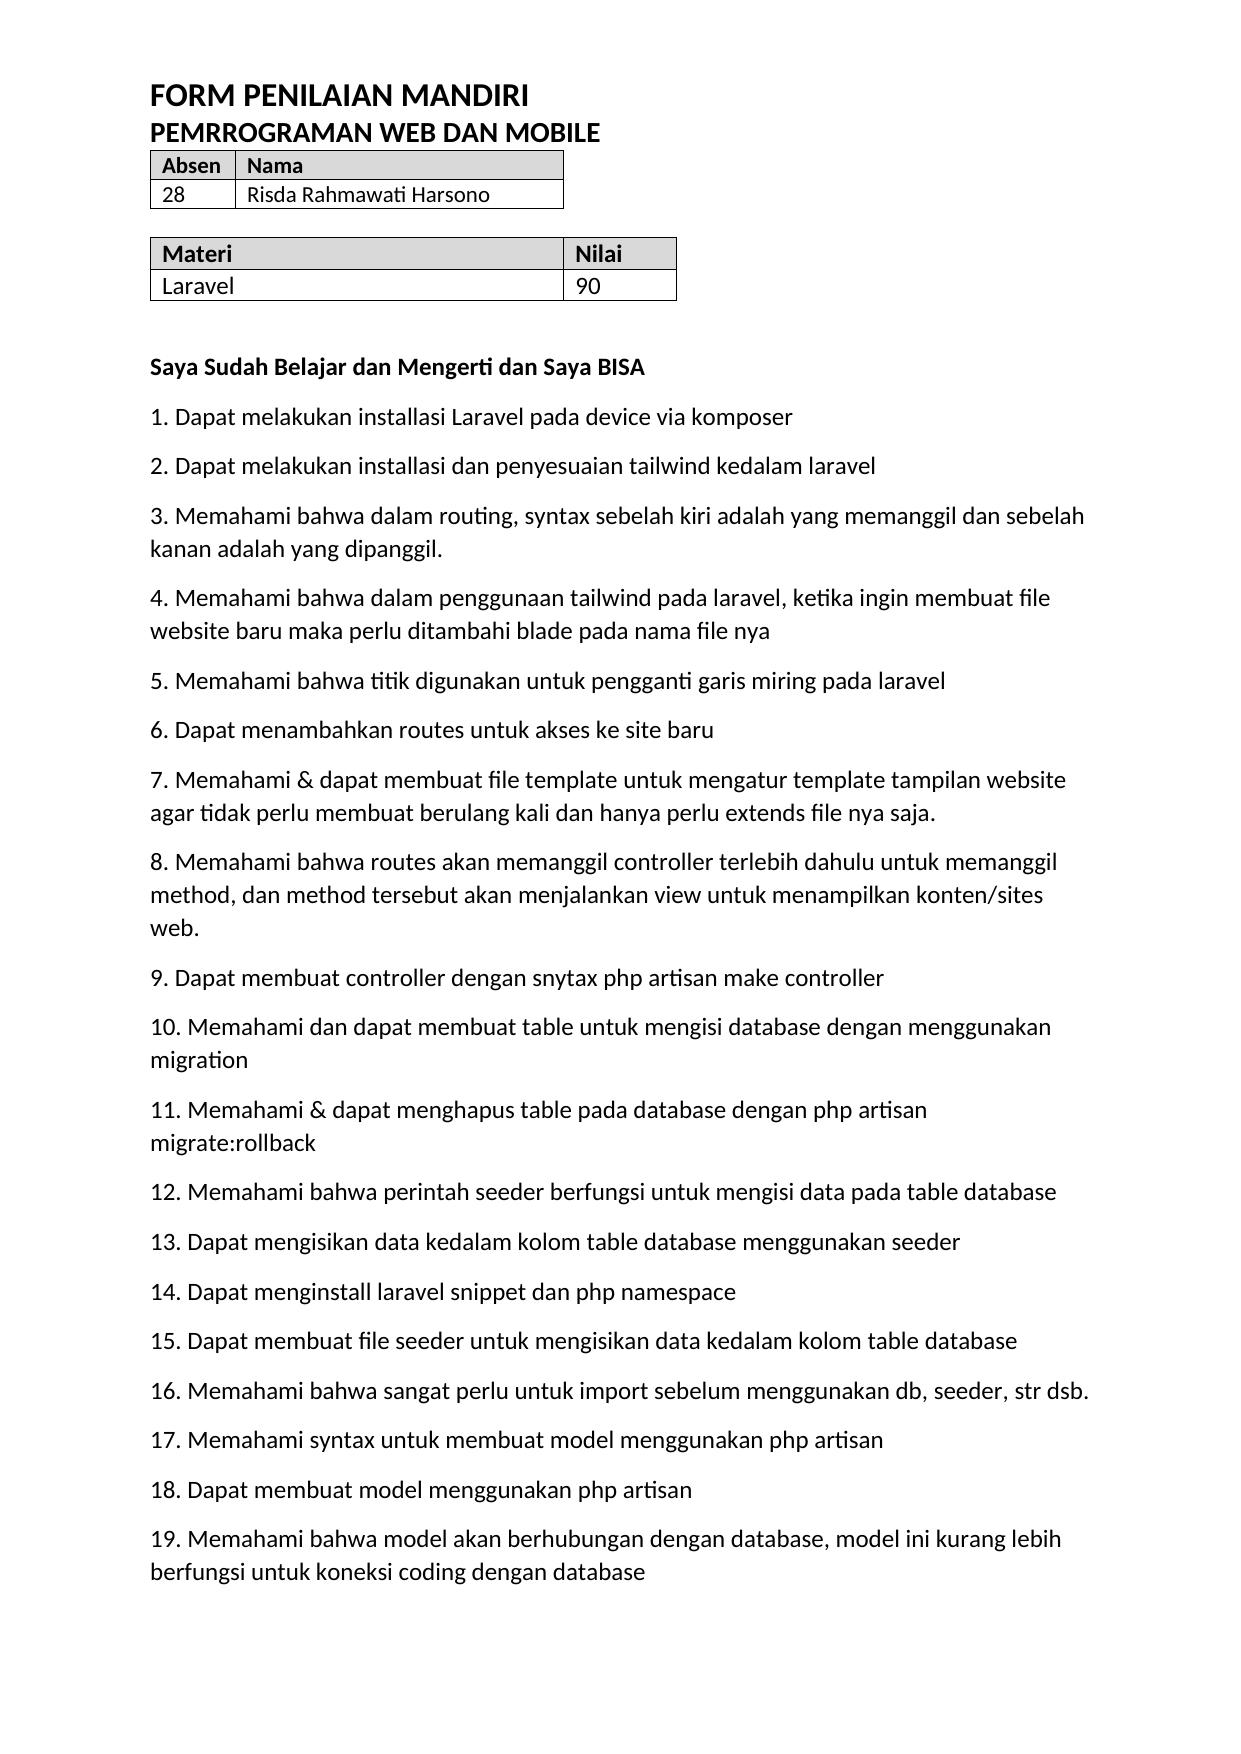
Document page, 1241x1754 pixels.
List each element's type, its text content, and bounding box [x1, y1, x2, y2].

text 17. Memahami syntax untuk membuat model menggunakan php artisan [150, 1424, 1090, 1455]
text 10. Memahami dan dapat membuat table untuk mengisi database dengan menggunakan migration [150, 1011, 1090, 1075]
text 2. Dapat melakukan installasi dan penyesuaian tailwind kedalam laravel [150, 450, 1090, 481]
text 12. Memahami bahwa perintah seeder berfungsi untuk mengisi data pada table database [150, 1176, 1090, 1207]
text 11. Memahami & dapat menghapus table pada database dengan php artisan migrate:rollback [150, 1094, 1090, 1157]
text 8. Memahami bahwa routes akan memanggil controller terlebih dahulu untuk memanggil method, dan method tersebut akan menjalankan view untuk menampilkan konten/sites web. [150, 846, 1090, 943]
text 16. Memahami bahwa sangat perlu untuk import sebelum menggunakan db, seeder, str dsb. [150, 1375, 1090, 1405]
text 14. Dapat menginstall laravel snippet dan php namespace [150, 1276, 1090, 1306]
text 13. Dapat mengisikan data kedalam kolom table database menggunakan seeder [150, 1226, 1090, 1257]
table_cell 90 [564, 270, 676, 300]
text 19. Memahami bahwa model akan berhubungan dengan database, model ini kurang lebih berfungsi untuk koneksi coding dengan database [150, 1523, 1090, 1587]
text 18. Dapat membuat model menggunakan php artisan [150, 1474, 1090, 1504]
text Saya Sudah Belajar dan Mengerti dan Saya BISA [150, 351, 1090, 382]
table_cell Laravel [151, 270, 563, 300]
text 5. Memahami bahwa titik digunakan untuk pengganti garis miring pada laravel [150, 665, 1090, 695]
text 1. Dapat melakukan installasi Laravel pada device via komposer [150, 401, 1090, 431]
text 3. Memahami bahwa dalam routing, syntax sebelah kiri adalah yang memanggil dan sebelah kanan adalah yang dipanggil. [150, 500, 1090, 563]
text 4. Memahami bahwa dalam penggunaan tailwind pada laravel, ketika ingin membuat file website baru maka perlu ditambahi blade pada nama file nya [150, 582, 1090, 646]
text 15. Dapat membuat file seeder untuk mengisikan data kedalam kolom table database [150, 1325, 1090, 1356]
text 6. Dapat menambahkan routes untuk akses ke site baru [150, 714, 1090, 745]
table_header Nilai [564, 238, 676, 269]
table_header Materi [151, 238, 563, 269]
text 7. Memahami & dapat membuat file template untuk mengatur template tampilan website agar tidak perlu membuat berulang kali dan hanya perlu extends file nya saja. [150, 764, 1090, 827]
text 9. Dapat membuat controller dengan snytax php artisan make controller [150, 962, 1090, 992]
